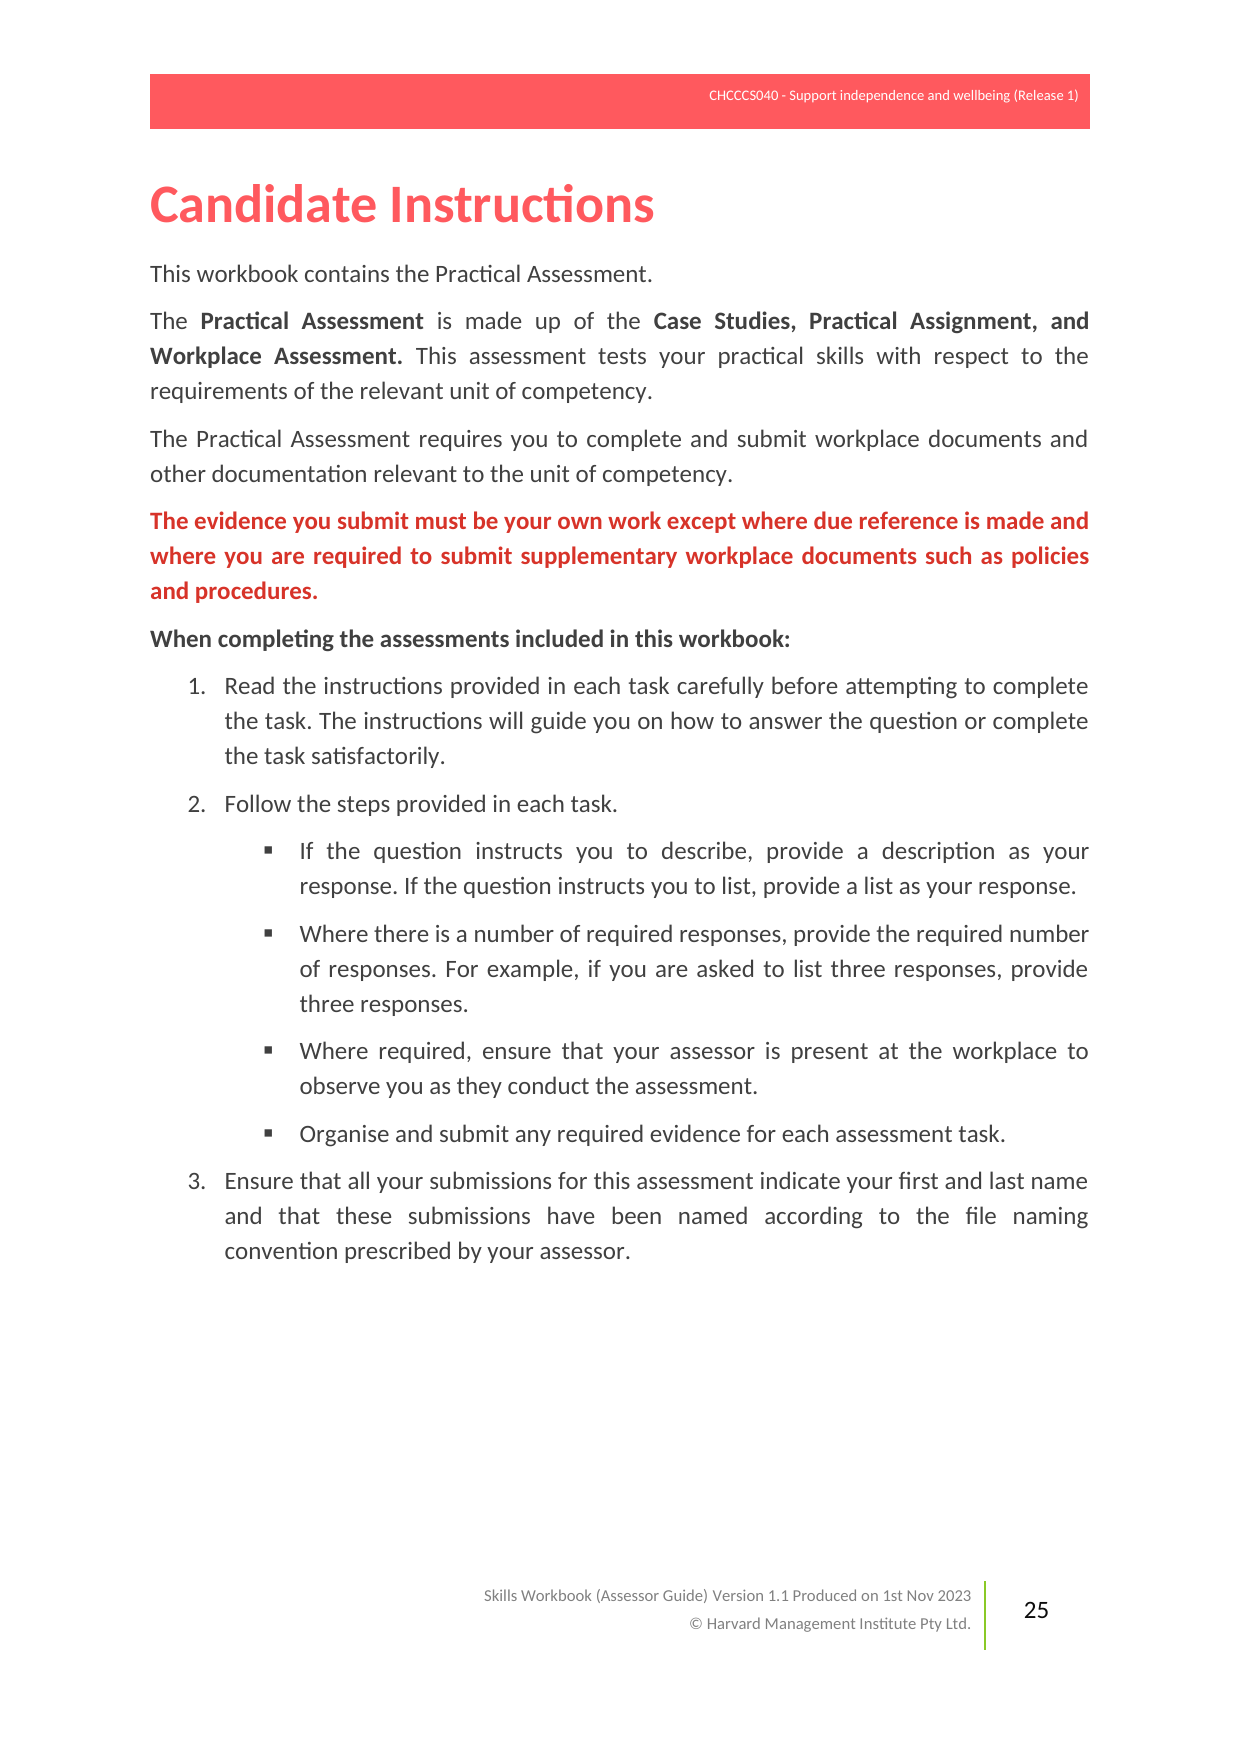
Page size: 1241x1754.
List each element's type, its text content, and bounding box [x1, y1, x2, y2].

subtitle Candidate Instructions [150, 169, 1090, 236]
list Where required, ensure that your assessor is present at the workplace to observe you as they conduct the assessment. [262, 1035, 1090, 1101]
list Organise and submit any required evidence for each assessment task. [262, 1118, 1090, 1148]
text The Practical Assessment requires you to complete and submit workplace documents and other documentation relevant to the unit of competency. [150, 423, 1090, 488]
text The Practical Assessment is made up of the Case Studies, Practical Assignment, and Workplace Assessment. This assessment tests your practical skills with respect to the requirements of the relevant unit of competency. [150, 305, 1090, 406]
list Where there is a number of required responses, provide the required number of responses. For example, if you are asked to list three responses, provide three responses. [262, 918, 1090, 1018]
list If the question instructs you to describe, provide a description as your response. If the question instructs you to list, provide a list as your response. [262, 835, 1090, 901]
list Ensure that all your submissions for this assessment indicate your first and last name and that these submissions have been named according to the file naming convention prescribed by your assessor. [187, 1165, 1090, 1266]
list Follow the steps provided in each task. [187, 788, 1090, 818]
text When completing the assessments included in this workbook: [150, 623, 1090, 653]
list Read the instructions provided in each task carefully before attempting to complete the task. The instructions will guide you on how to answer the question or complete the task satisfactorily. [187, 670, 1090, 771]
text This workbook contains the Practical Assessment. [150, 258, 1090, 288]
text The evidence you submit must be your own work except where due reference is made and where you are required to submit supplementary workplace documents such as policies and procedures. [150, 505, 1090, 606]
